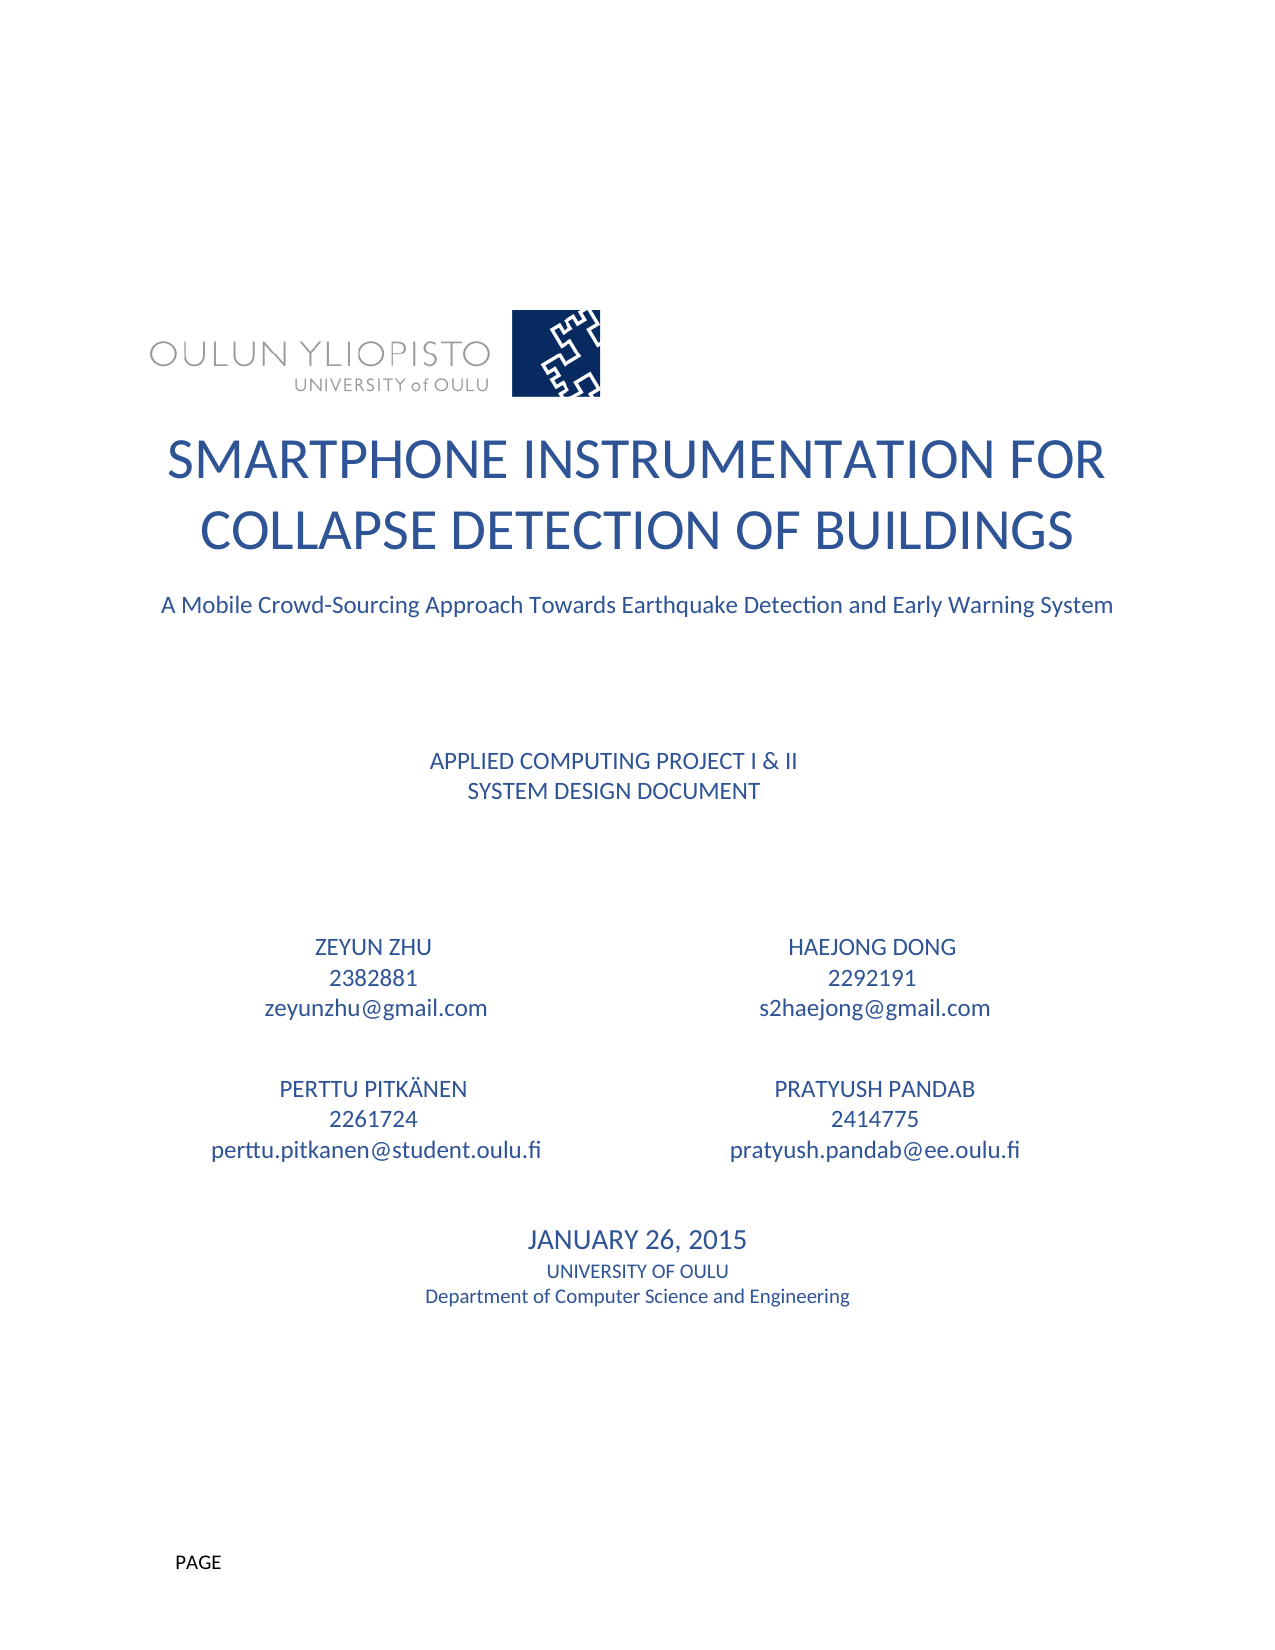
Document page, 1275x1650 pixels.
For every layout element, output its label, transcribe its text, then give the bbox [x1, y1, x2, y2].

table_header HAEJONG DONG 2292191 s2haejong@gmail.com [626, 881, 1124, 1023]
table_header APPLIED COMPUTING PROJECT I & II SYSTEM DESIGN DOCUMENT [127, 695, 1101, 806]
text A Mobile Crowd-Sourcing Approach Towards Earthquake Detection and Early Warning System [150, 589, 1125, 619]
table_cell PERTTU PITKÄNEN 2261724 perttu.pitkanen@student.oulu.fi [127, 1023, 626, 1164]
text SMARTPHONE INSTRUMENTATION FOR COLLAPSE DETECTION OF BUILDINGS [150, 421, 1125, 564]
table_header ZEYUN ZHU 2382881 zeyunzhu@gmail.com [127, 881, 626, 1023]
table_cell PRATYUSH PANDAB 2414775 pratyush.pandab@ee.oulu.fi [626, 1023, 1124, 1164]
picture [150, 310, 600, 397]
